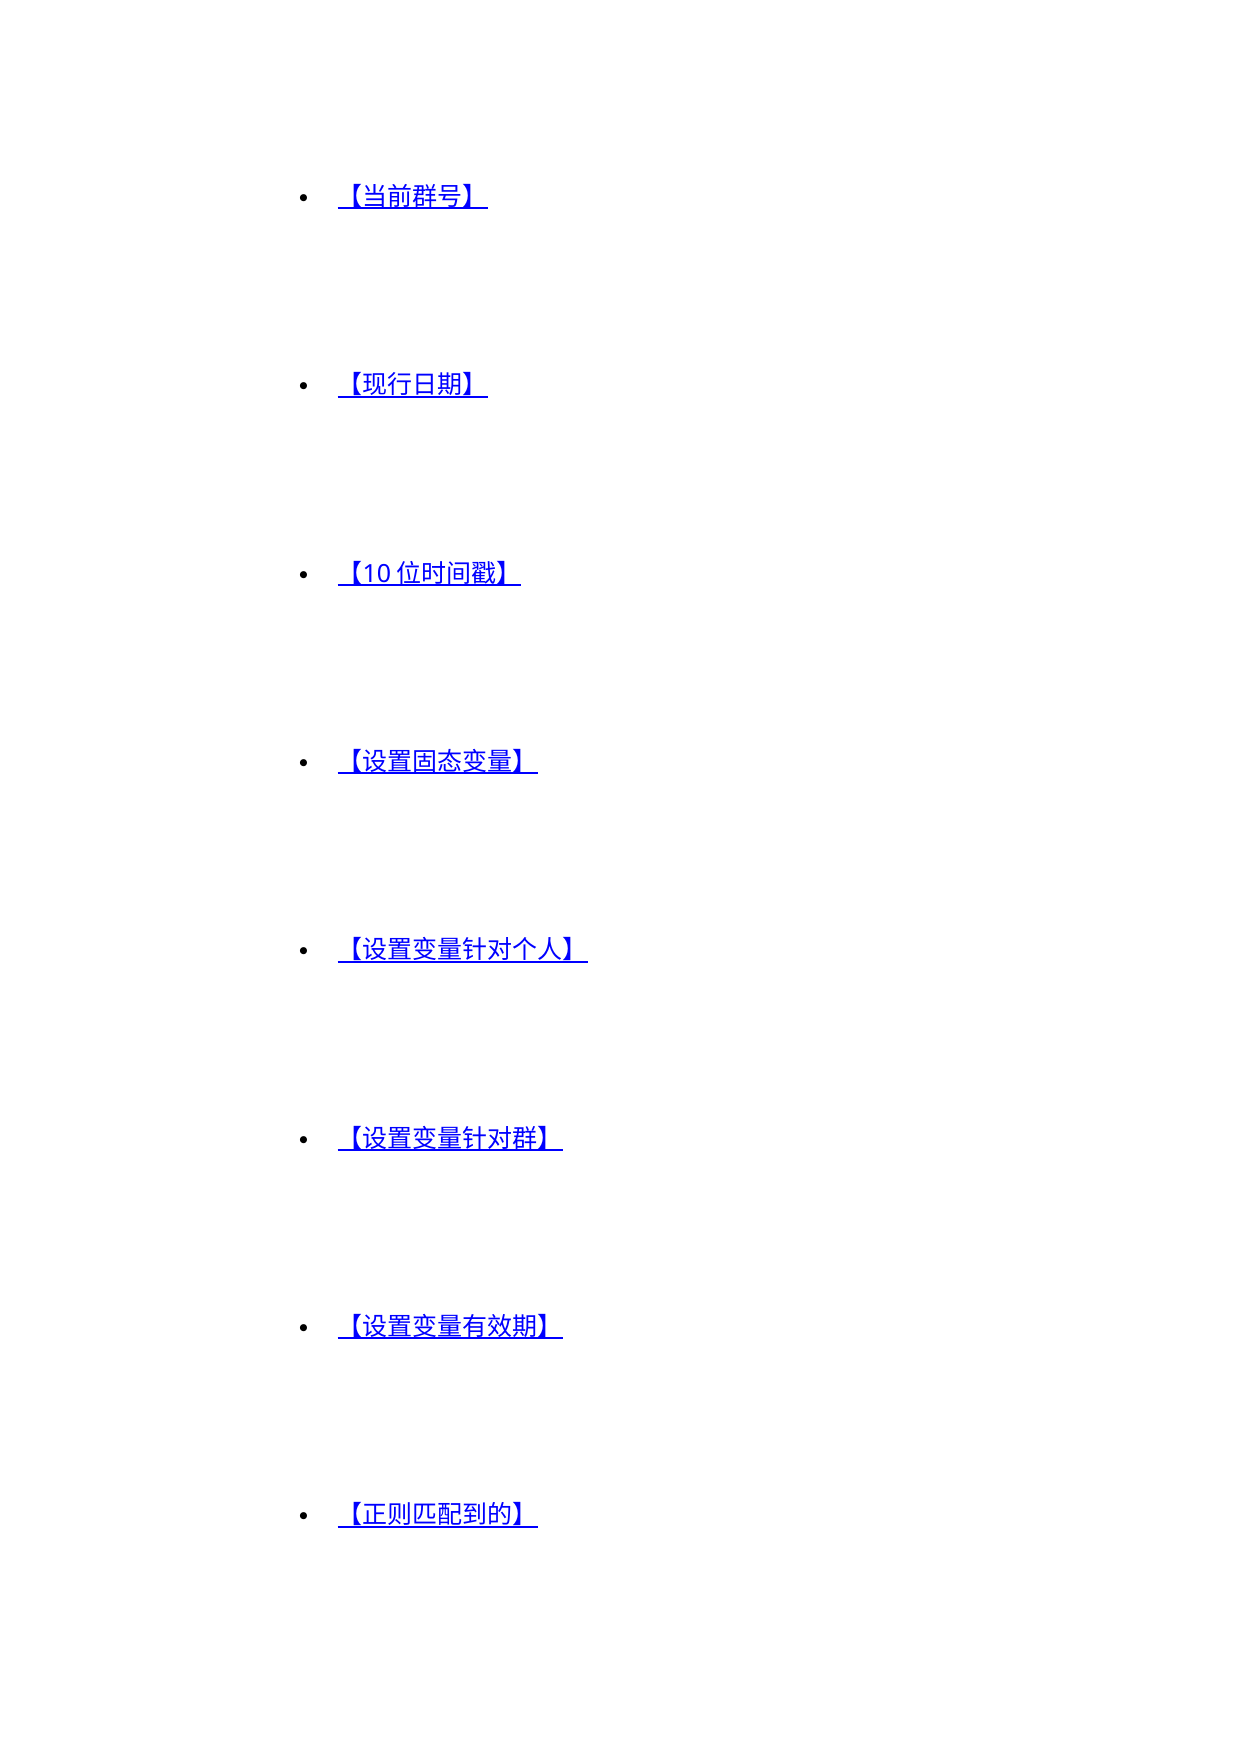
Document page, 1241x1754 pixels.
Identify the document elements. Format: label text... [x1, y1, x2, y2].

list 【设置变量针对个人】 [300, 915, 1053, 980]
list 【正则匹配到的】 [300, 1480, 1053, 1545]
list 【当前群号】 [300, 162, 1053, 227]
list 【10位时间戳】 [300, 539, 1053, 604]
list 【现行日期】 [300, 350, 1053, 415]
list 【设置变量有效期】 [300, 1292, 1053, 1357]
list 【设置变量针对群】 [300, 1104, 1053, 1169]
list 【设置固态变量】 [300, 727, 1053, 792]
